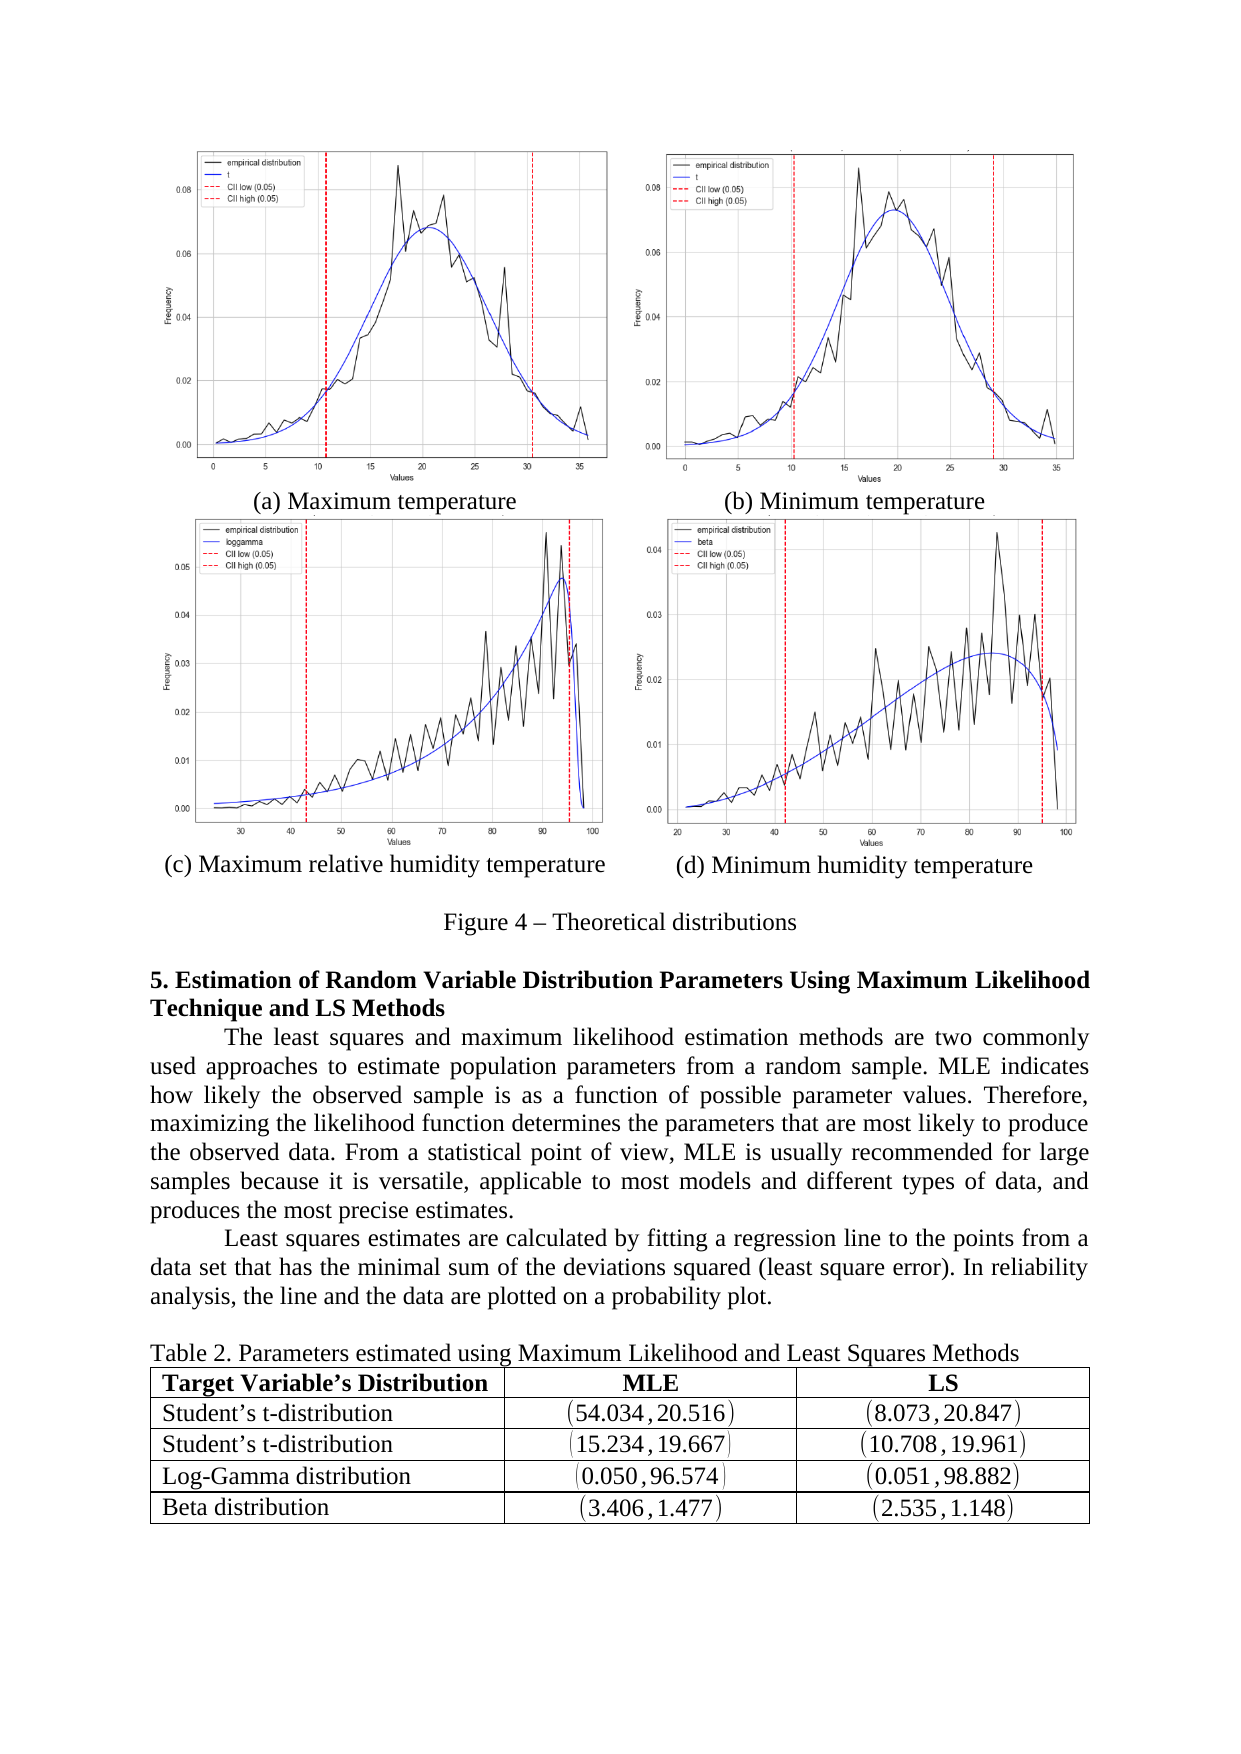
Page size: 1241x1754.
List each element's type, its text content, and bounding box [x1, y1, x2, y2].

table_cell [797, 1429, 1089, 1460]
table_cell [505, 1429, 796, 1460]
table_header MLE [505, 1368, 796, 1397]
subtitle 5. Estimation of Random Variable Distribution Parameters Using Maximum Likelihood Technique and LS Methods [150, 965, 1090, 1022]
table_header (a) Maximum temperature [150, 150, 619, 515]
text Table 2. Parameters estimated using Maximum Likelihood and Least Squares Methods [150, 1338, 1090, 1367]
text Least squares estimates are calculated by fitting a regression line to the points from a data set that has the minimal sum of the deviations squared (least square error). In reliability analysis, the line and the data are plotted on a probability plot. [150, 1223, 1090, 1310]
table_header (b) Minimum temperature [620, 150, 1089, 515]
table_cell [505, 1461, 796, 1491]
table_cell [505, 1398, 796, 1428]
picture [161, 150, 612, 487]
table_cell [797, 1461, 1089, 1491]
table_cell [797, 1493, 1089, 1522]
picture [630, 515, 1078, 850]
table_cell (c) Maximum relative humidity temperature [150, 515, 619, 878]
picture [630, 150, 1076, 487]
text The least squares and maximum likelihood estimation methods are two commonly used approaches to estimate population parameters from a random sample. MLE indicates how likely the observed sample is as a function of possible parameter values. Therefore, maximizing the likelihood function determines the parameters that are most likely to produce the observed data. From a statistical point of view, MLE is usually recommended for large samples because it is versatile, applicable to most models and different types of data, and produces the most precise estimates. [150, 1022, 1090, 1223]
table_header Target Variable’s Distribution [151, 1368, 504, 1397]
table_cell Beta distribution [151, 1493, 504, 1522]
table_cell Student’s t-distribution [151, 1398, 504, 1428]
table_cell Log-Gamma distribution [151, 1461, 504, 1491]
table_cell (d) Minimum humidity temperature [620, 515, 1089, 878]
table_cell Student’s t-distribution [151, 1429, 504, 1460]
table_cell [505, 1493, 796, 1522]
table_cell [797, 1398, 1089, 1428]
table_header LS [797, 1368, 1089, 1397]
picture [161, 515, 609, 849]
text Figure 4 – Theoretical distributions [150, 907, 1090, 936]
